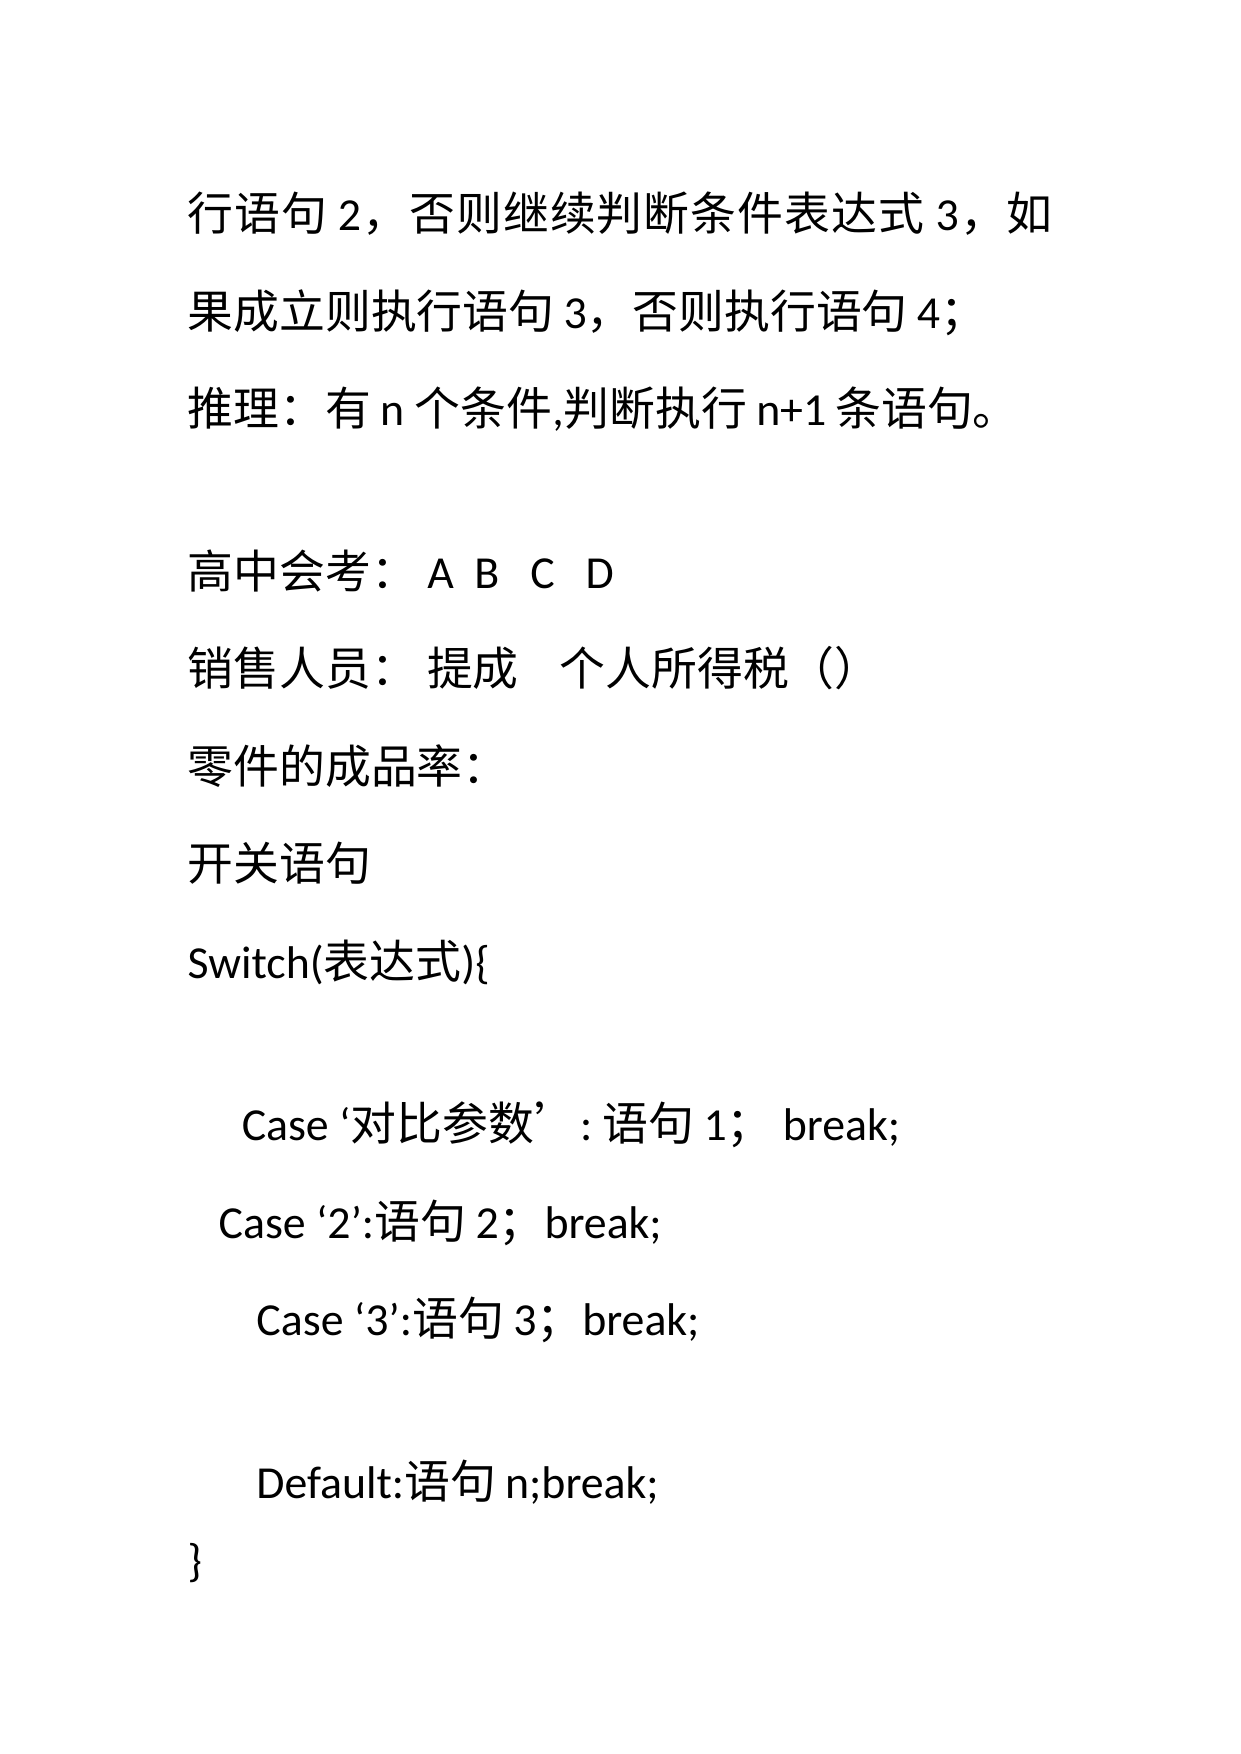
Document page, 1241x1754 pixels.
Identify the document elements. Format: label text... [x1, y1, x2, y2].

text 销售人员： 提成 个人所得税（） [187, 617, 1053, 714]
text 推理：有n 个条件,判断执行n+1条语句。 [187, 357, 1053, 454]
text 高中会考： A B C D [187, 519, 1053, 617]
text } [187, 1527, 1053, 1592]
text Switch(表达式){ [187, 909, 1053, 1007]
text Case ‘对比参数’: 语句1； break; [187, 1072, 1053, 1169]
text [187, 162, 1053, 357]
text Default:语句n;break; [187, 1429, 1053, 1527]
text Case ‘3’:语句3；break; [187, 1267, 1053, 1364]
text 零件的成品率： [187, 714, 1053, 812]
text Case ‘2’:语句2；break; [187, 1169, 1053, 1267]
text 开关语句 [187, 812, 1053, 909]
